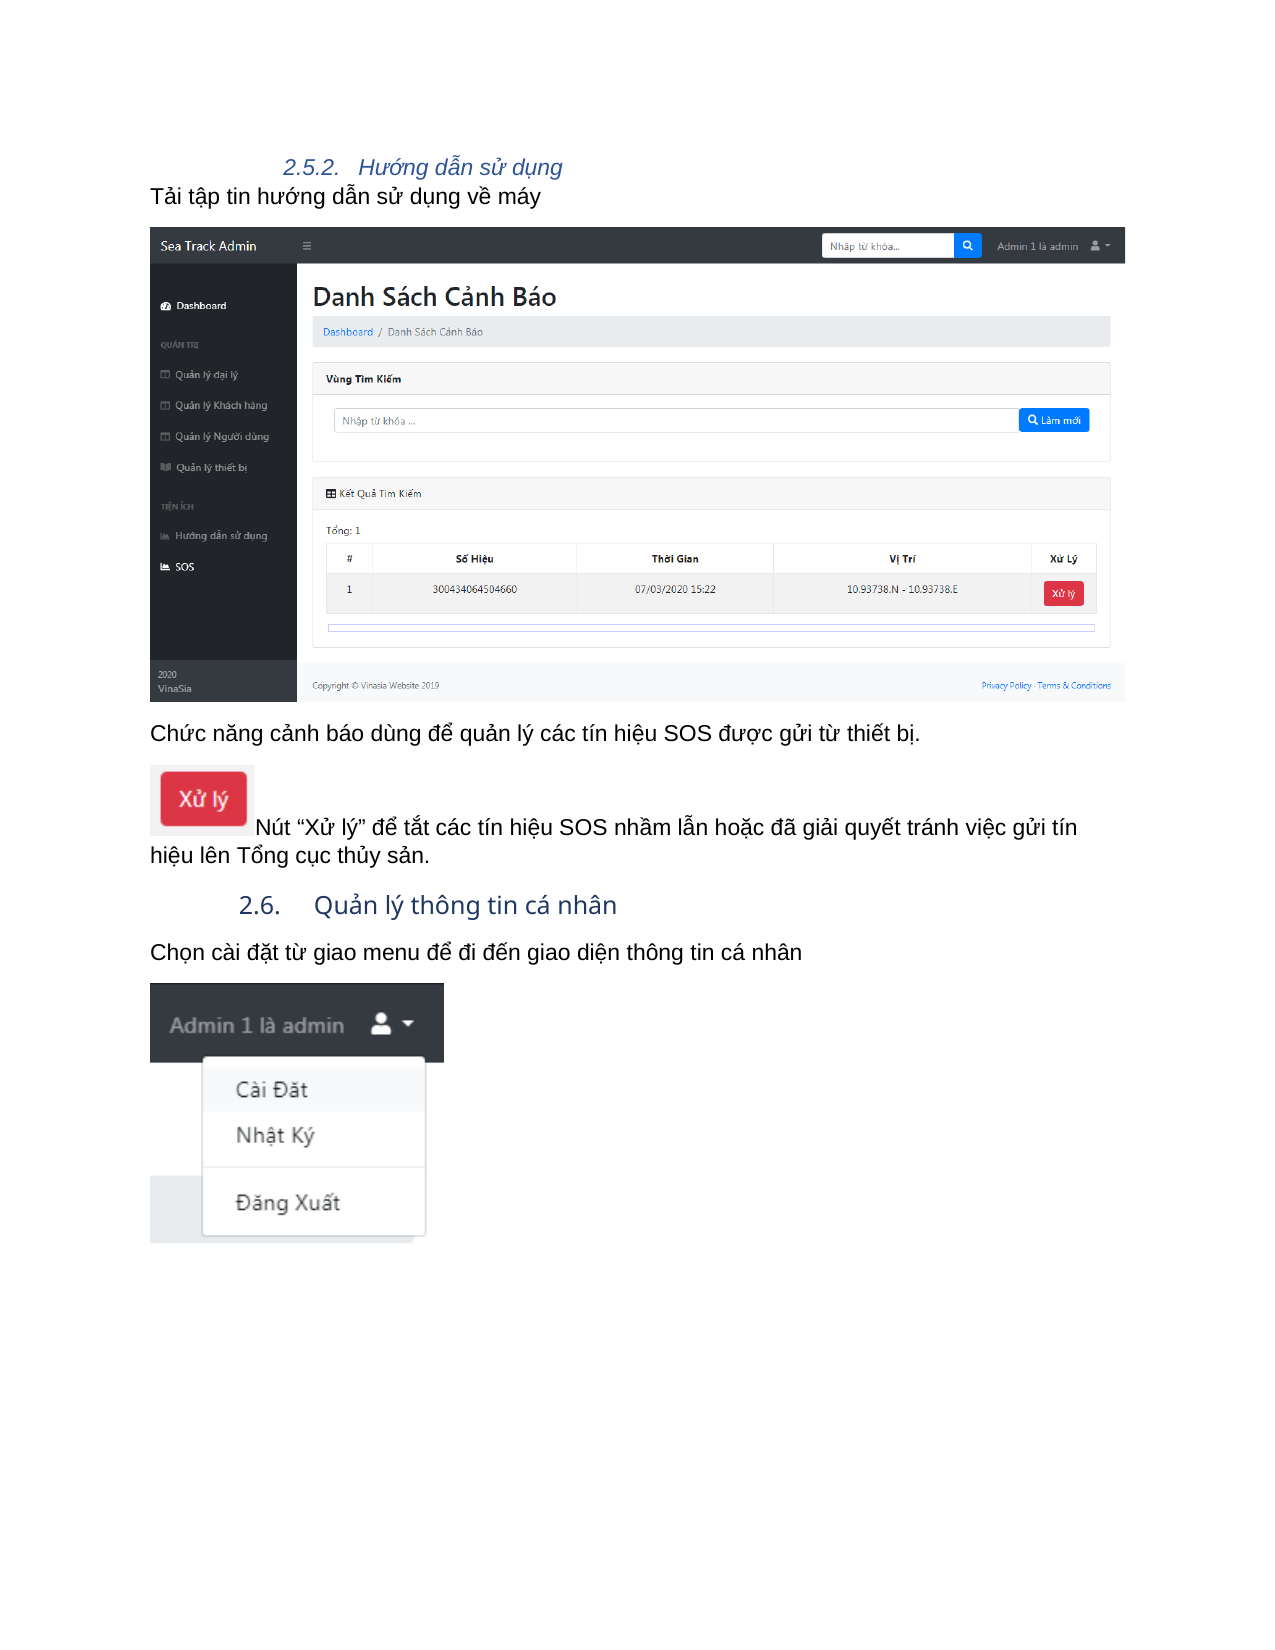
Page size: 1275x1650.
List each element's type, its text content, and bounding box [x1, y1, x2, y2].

subtitle Quản lý thông tin cá nhân [239, 887, 1125, 921]
subtitle Hướng dẫn sử dụng [283, 154, 1125, 181]
text Nút “Xử lý” để tắt các tín hiệu SOS nhầm lẫn hoặc đã giải quyết tránh việc gửi tín hiệu lên Tổng cục thủy sản. [150, 765, 1125, 869]
text Chức năng cảnh báo dùng để quản lý các tín hiệu SOS được gửi từ thiết bị. [150, 720, 1125, 746]
picture [150, 227, 1125, 702]
picture [150, 765, 255, 836]
picture [150, 983, 444, 1245]
text Tải tập tin hướng dẫn sử dụng về máy [150, 183, 1125, 209]
text Chọn cài đặt từ giao menu để đi đến giao diện thông tin cá nhân [150, 938, 1125, 965]
